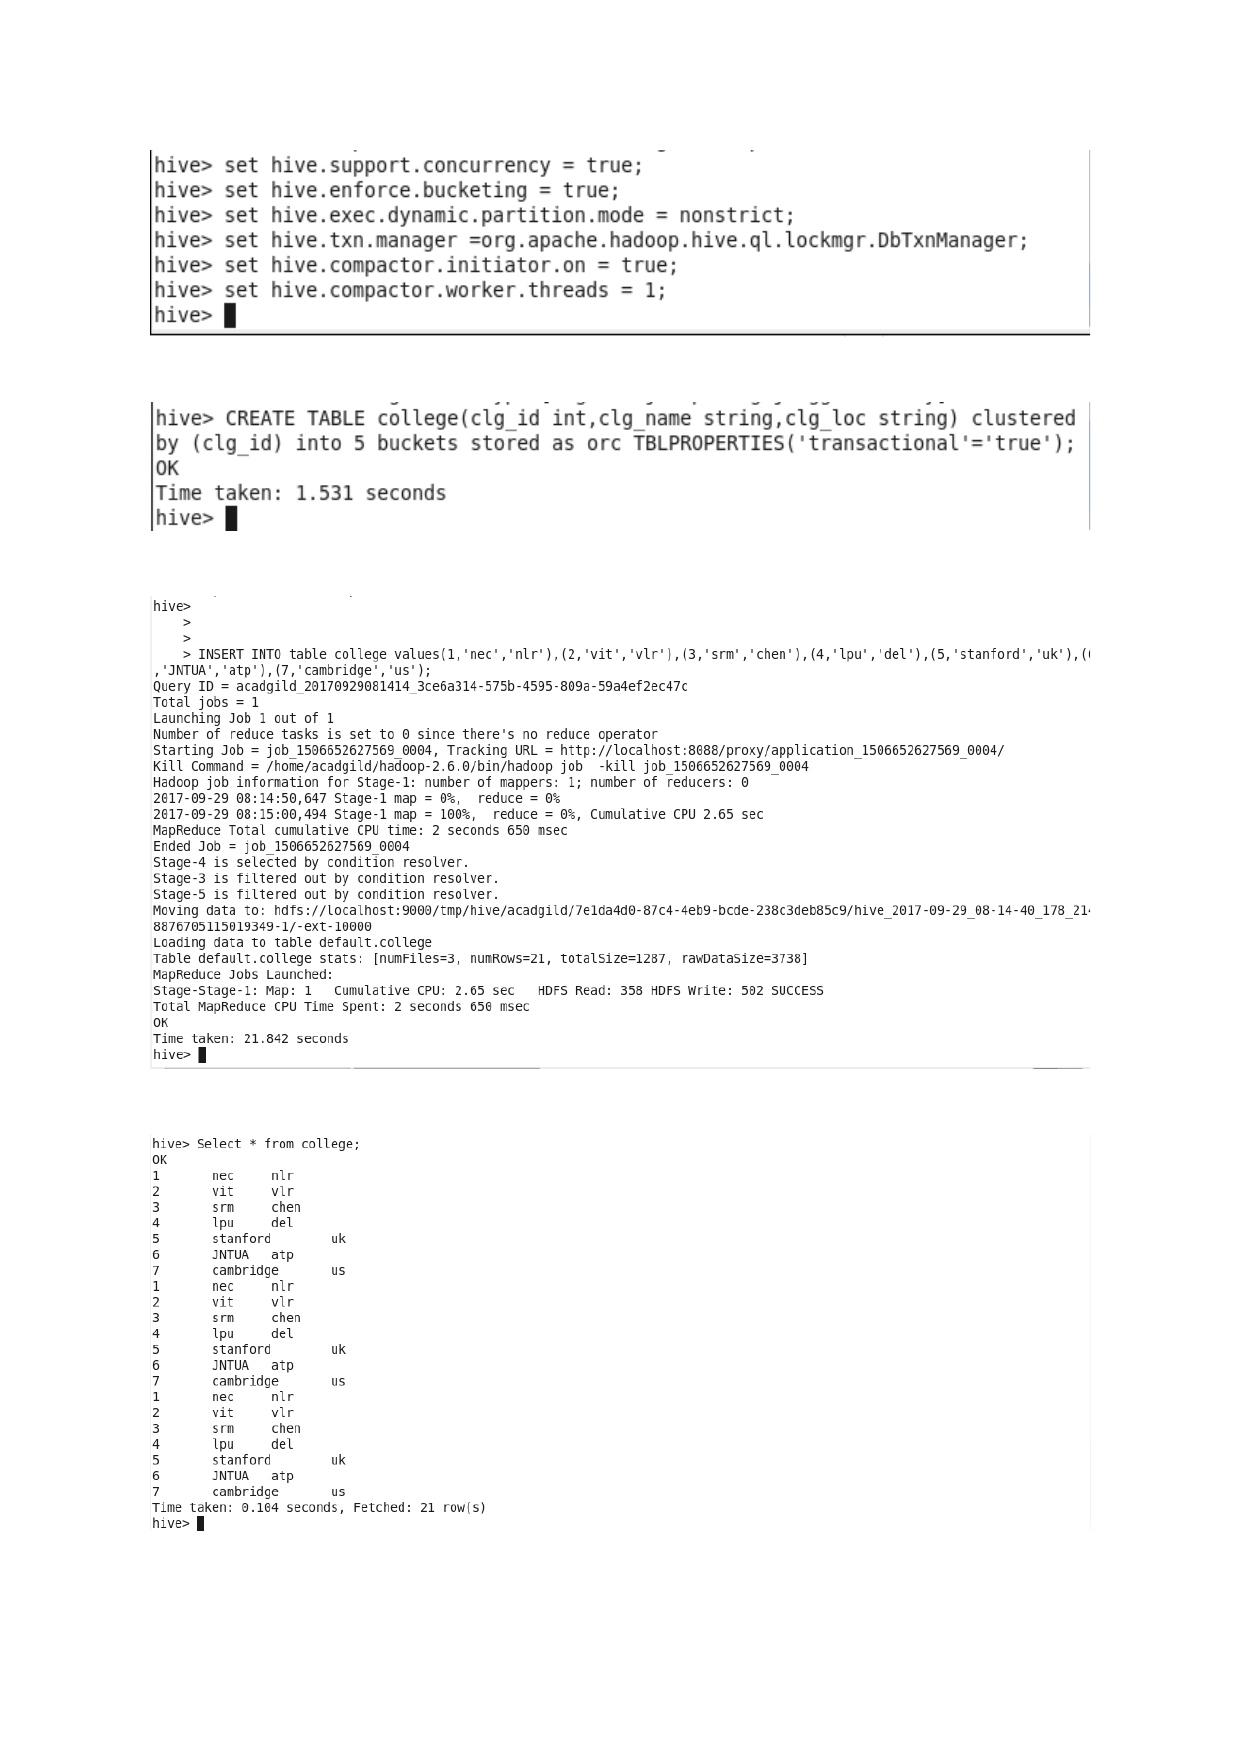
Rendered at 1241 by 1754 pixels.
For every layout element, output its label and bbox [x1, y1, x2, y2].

picture [150, 150, 1091, 337]
picture [150, 596, 1091, 1069]
picture [150, 1134, 1091, 1531]
picture [150, 402, 1091, 531]
